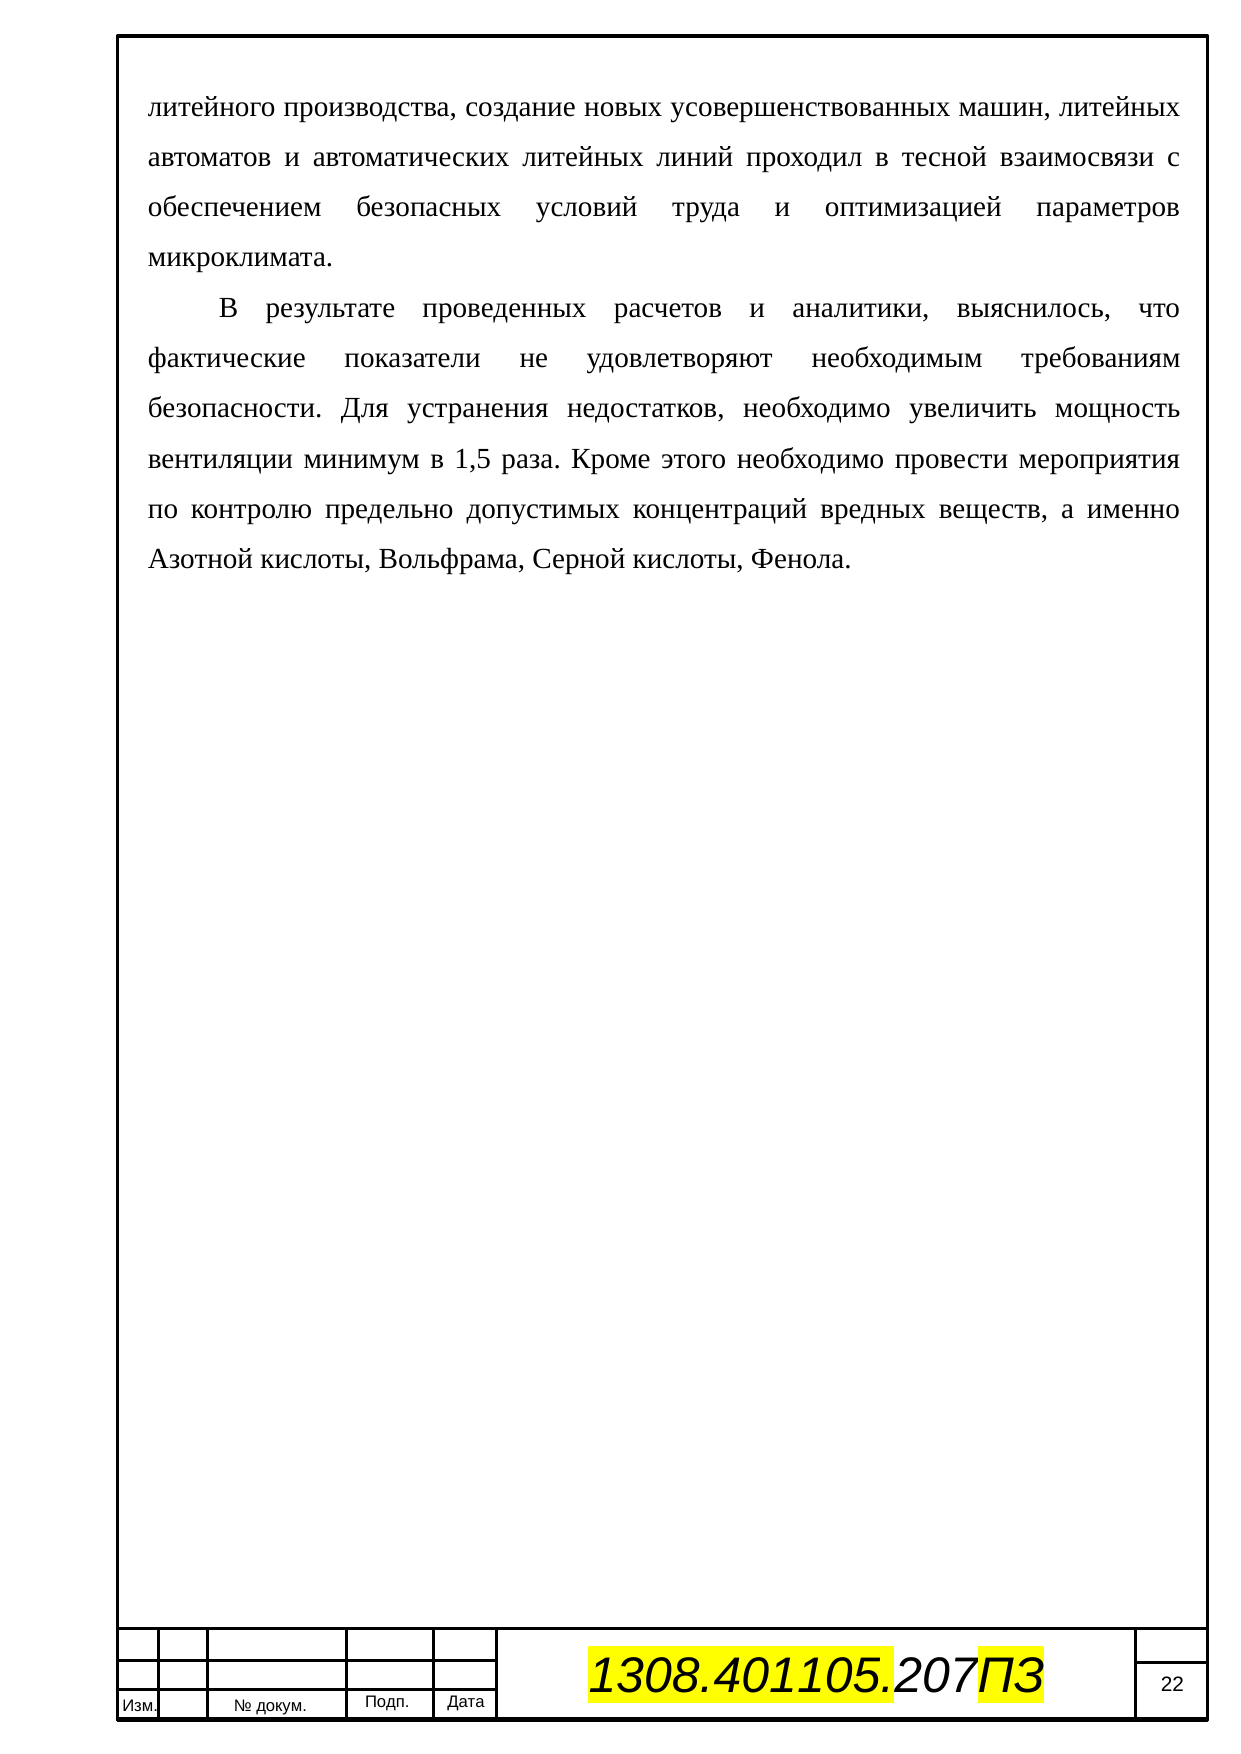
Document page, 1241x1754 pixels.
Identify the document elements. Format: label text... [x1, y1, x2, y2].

text В результате проведенных расчетов и аналитики, выяснилось, что фактические показатели не удовлетворяют необходимым требованиям безопасности. Для устранения недостатков, необходимо увеличить мощность вентиляции минимум в 1,5 раза. Кроме этого необходимо провести мероприятия по контролю предельно допустимых концентраций вредных веществ, а именно Азотной кислоты, Вольфрама, Серной кислоты, Фенола. [148, 290, 1181, 575]
